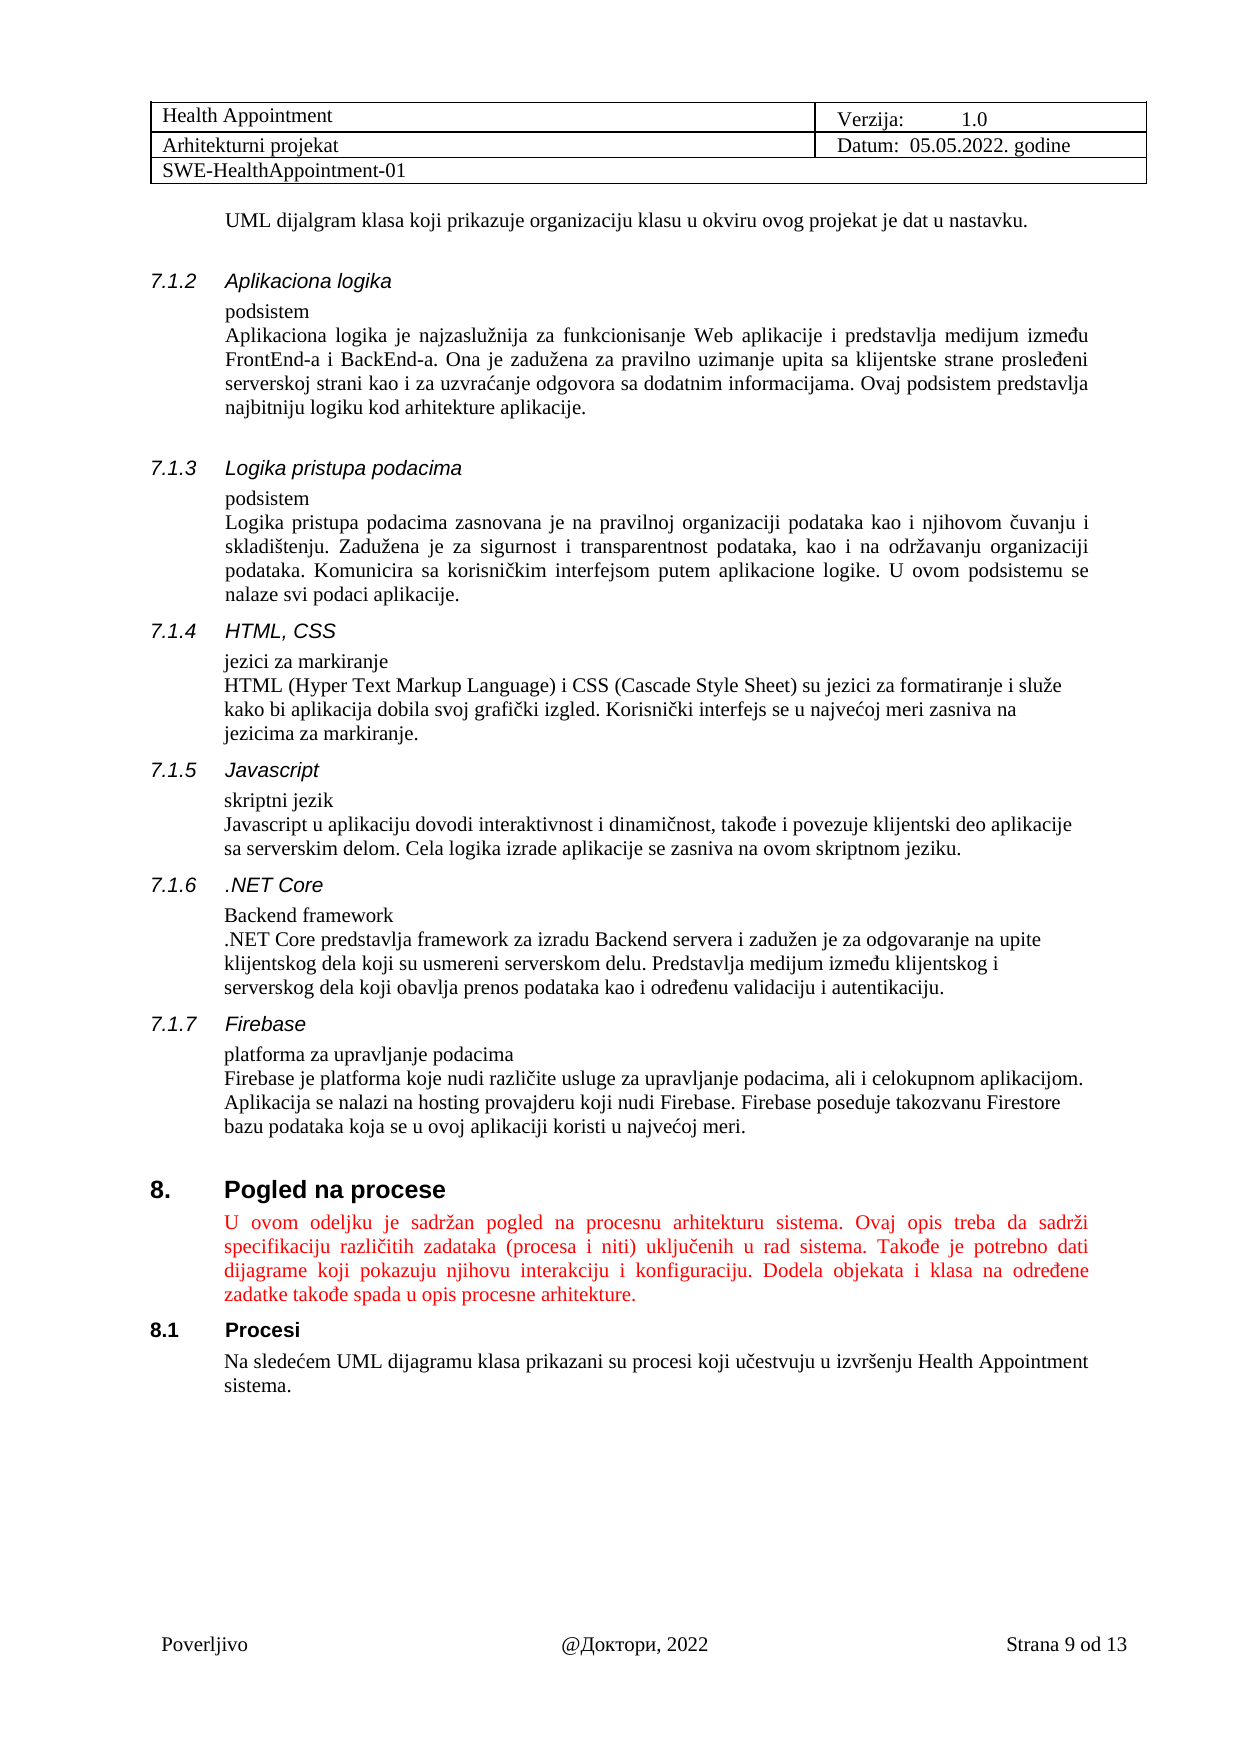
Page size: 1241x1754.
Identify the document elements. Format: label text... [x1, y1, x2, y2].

text Javascript u aplikaciju dovodi interaktivnost i dinamičnost, takođe i povezuje klijentski deo aplikacije sa serverskim delom. Cela logika izrade aplikacije se zasniva na ovom skriptnom jeziku. [224, 812, 1090, 860]
text Backend framework [224, 903, 1090, 927]
subtitle Firebase [150, 1012, 1090, 1036]
subtitle .NET Core [150, 873, 1090, 897]
text UML dijalgram klasa koji prikazuje organizaciju klasu u okviru ovog projekat je dat u nastavku. [225, 208, 1090, 232]
subtitle Aplikaciona logika [150, 269, 1090, 293]
subtitle Logika pristupa podacima [150, 456, 1090, 480]
text platforma za upravljanje podacima [224, 1042, 1090, 1066]
text podsistem [225, 486, 1090, 510]
text Na sledećem UML dijagramu klasa prikazani su procesi koji učestvuju u izvršenju Health Appointment sistema. [224, 1348, 1090, 1397]
subtitle Javascript [150, 758, 1090, 782]
text jezici za markiranje [224, 649, 1090, 673]
text podsistem [225, 299, 1090, 323]
text Aplikaciona logika je najzaslužnija za funkcionisanje Web aplikacije i predstavlja medijum između FrontEnd-a i BackEnd-a. Ona je zadužena za pravilno uzimanje upita sa klijentske strane prosleđeni serverskoj strani kao i za uzvraćanje odgovora sa dodatnim informacijama. Ovaj podsistem predstavlja najbitniju logiku kod arhitekture aplikacije. [225, 323, 1090, 419]
subtitle Pogled na procese [150, 1174, 1090, 1203]
subtitle Procesi [150, 1318, 1090, 1342]
text HTML (Hyper Text Markup Language) i CSS (Cascade Style Sheet) su jezici za formatiranje i služe kako bi aplikacija dobila svoj grafički izgled. Korisnički interfejs se u najvećoj meri zasniva na jezicima za markiranje. [224, 673, 1090, 745]
text .NET Core predstavlja framework za izradu Backend servera i zadužen je za odgovaranje na upite klijentskog dela koji su usmereni serverskom delu. Predstavlja medijum između klijentskog i serverskog dela koji obavlja prenos podataka kao i određenu validaciju i autentikaciju. [224, 927, 1090, 999]
text Logika pristupa podacima zasnovana je na pravilnoj organizaciji podataka kao i njihovom čuvanju i skladištenju. Zadužena je za sigurnost i transparentnost podataka, kao i na održavanju organizaciji podataka. Komunicira sa korisničkim interfejsom putem aplikacione logike. U ovom podsistemu se nalaze svi podaci aplikacije. [225, 510, 1090, 606]
subtitle HTML, CSS [150, 619, 1090, 643]
text U ovom odeljku je sadržan pogled na procesnu arhitekturu sistema. Ovaj opis treba da sadrži specifikaciju različitih zadataka (procesa i niti) uključenih u rad sistema. Takođe je potrebno dati dijagrame koji pokazuju njihovu interakciju i konfiguraciju. Dodela objekata i klasa na određene zadatke takođe spada u opis procesne arhitekture. [224, 1209, 1090, 1306]
text skriptni jezik [224, 788, 1090, 812]
text Firebase je platforma koje nudi različite usluge za upravljanje podacima, ali i celokupnom aplikacijom. Aplikacija se nalazi na hosting provajderu koji nudi Firebase. Firebase poseduje takozvanu Firestore bazu podataka koja se u ovoj aplikaciji koristi u najvećoj meri. [224, 1066, 1090, 1138]
